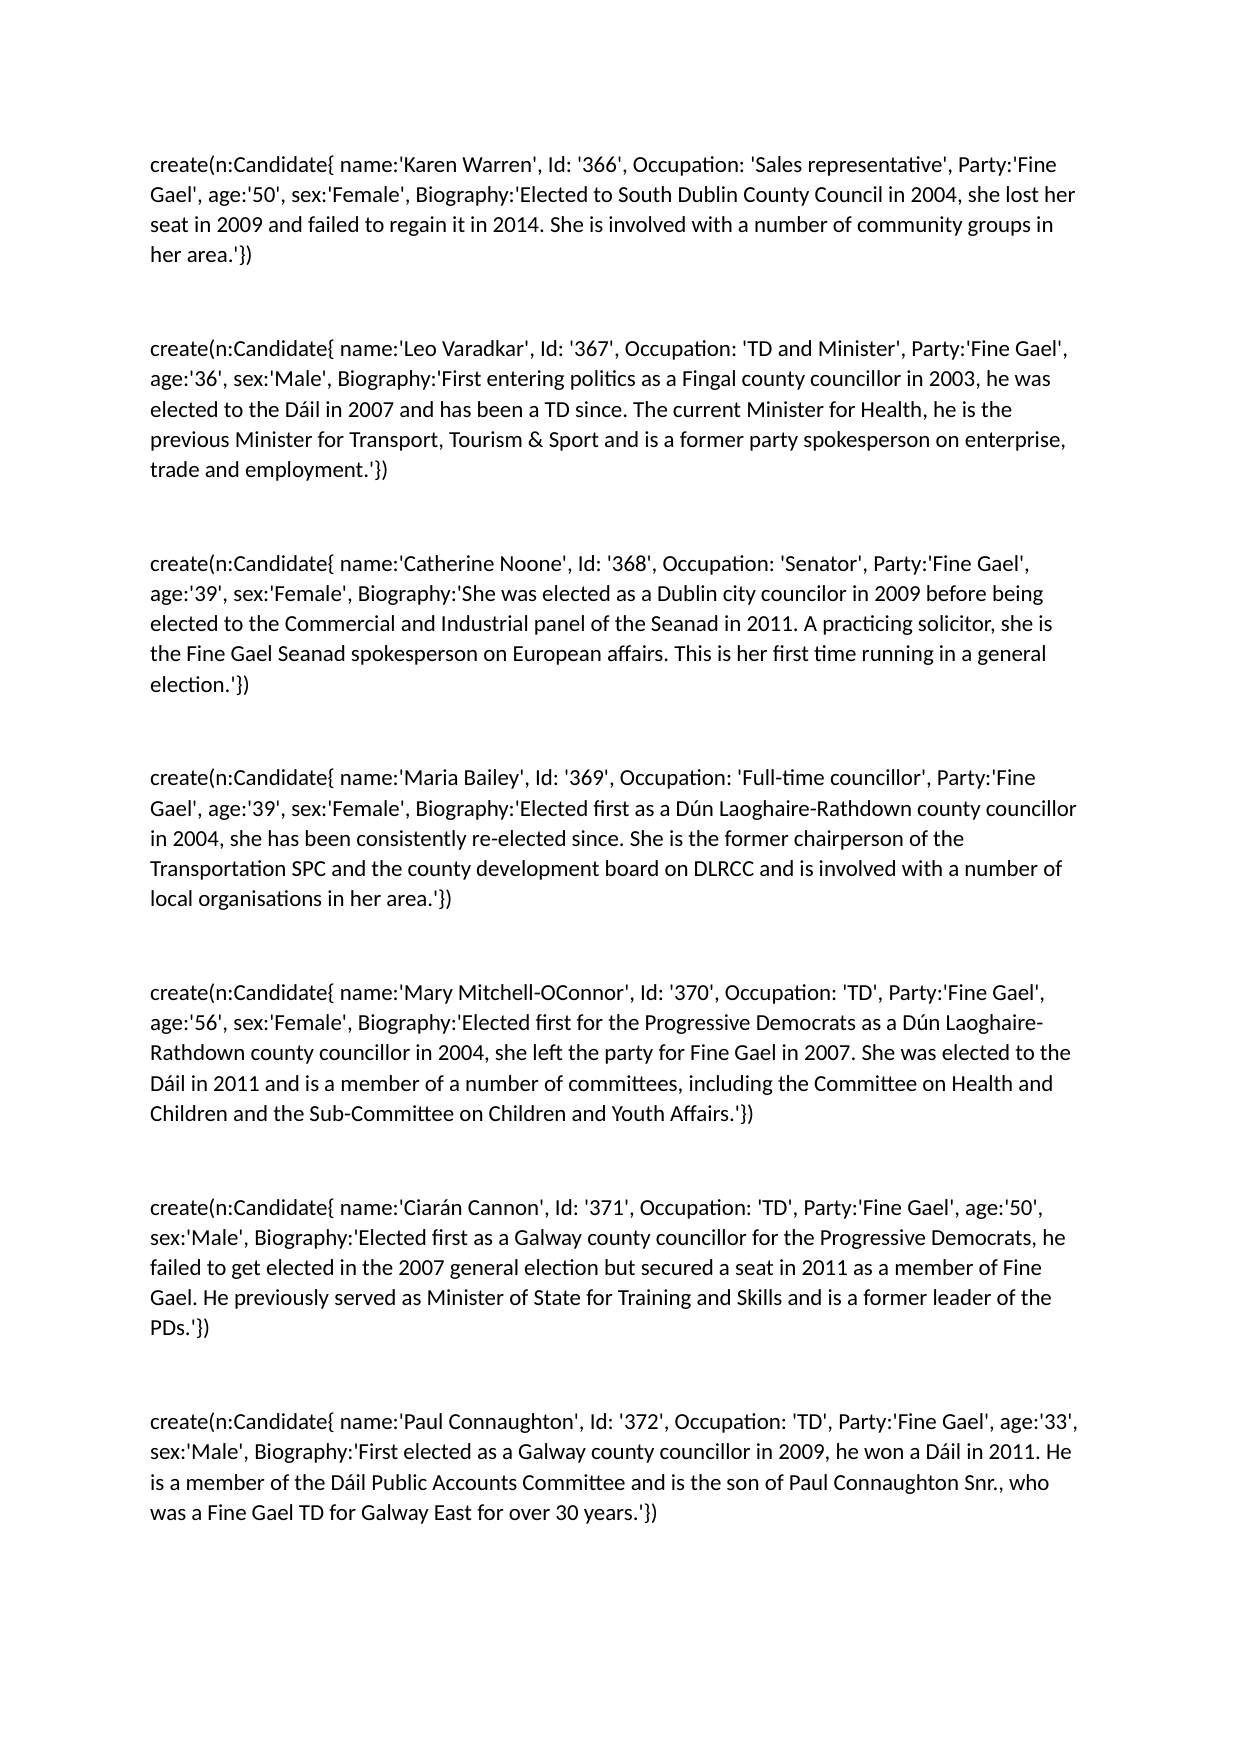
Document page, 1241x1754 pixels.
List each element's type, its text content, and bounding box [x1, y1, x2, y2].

text create(n:Candidate{ name:'Ciarán Cannon', Id: '371', Occupation: 'TD', Party:'Fine Gael', age:'50', sex:'Male', Biography:'Elected first as a Galway county councillor for the Progressive Democrats, he failed to get elected in the 2007 general election but secured a seat in 2011 as a member of Fine Gael. He previously served as Minister of State for Training and Skills and is a former leader of the PDs.'}) [150, 1193, 1090, 1342]
text create(n:Candidate{ name:'Maria Bailey', Id: '369', Occupation: 'Full-time councillor', Party:'Fine Gael', age:'39', sex:'Female', Biography:'Elected first as a Dún Laoghaire-Rathdown county councillor in 2004, she has been consistently re-elected since. She is the former chairperson of the Transportation SPC and the county development board on DLRCC and is involved with a number of local organisations in her area.'}) [150, 763, 1090, 912]
text create(n:Candidate{ name:'Karen Warren', Id: '366', Occupation: 'Sales representative', Party:'Fine Gael', age:'50', sex:'Female', Biography:'Elected to South Dublin County Council in 2004, she lost her seat in 2009 and failed to regain it in 2014. She is involved with a number of community groups in her area.'}) [150, 150, 1090, 269]
text create(n:Candidate{ name:'Leo Varadkar', Id: '367', Occupation: 'TD and Minister', Party:'Fine Gael', age:'36', sex:'Male', Biography:'First entering politics as a Fingal county councillor in 2003, he was elected to the Dáil in 2007 and has been a TD since. The current Minister for Health, he is the previous Minister for Transport, Tourism & Sport and is a former party spokesperson on enterprise, trade and employment.'}) [150, 334, 1090, 483]
text create(n:Candidate{ name:'Mary Mitchell-OConnor', Id: '370', Occupation: 'TD', Party:'Fine Gael', age:'56', sex:'Female', Biography:'Elected first for the Progressive Democrats as a Dún Laoghaire-Rathdown county councillor in 2004, she left the party for Fine Gael in 2007. She was elected to the Dáil in 2011 and is a member of a number of committees, including the Committee on Health and Children and the Sub-Committee on Children and Youth Affairs.'}) [150, 978, 1090, 1127]
text create(n:Candidate{ name:'Catherine Noone', Id: '368', Occupation: 'Senator', Party:'Fine Gael', age:'39', sex:'Female', Biography:'She was elected as a Dublin city councilor in 2009 before being elected to the Commercial and Industrial panel of the Seanad in 2011. A practicing solicitor, she is the Fine Gael Seanad spokesperson on European affairs. This is her first time running in a general election.'}) [150, 549, 1090, 698]
text create(n:Candidate{ name:'Paul Connaughton', Id: '372', Occupation: 'TD', Party:'Fine Gael', age:'33', sex:'Male', Biography:'First elected as a Galway county councillor in 2009, he won a Dáil in 2011. He is a member of the Dáil Public Accounts Committee and is the son of Paul Connaughton Snr., who was a Fine Gael TD for Galway East for over 30 years.'}) [150, 1407, 1090, 1526]
